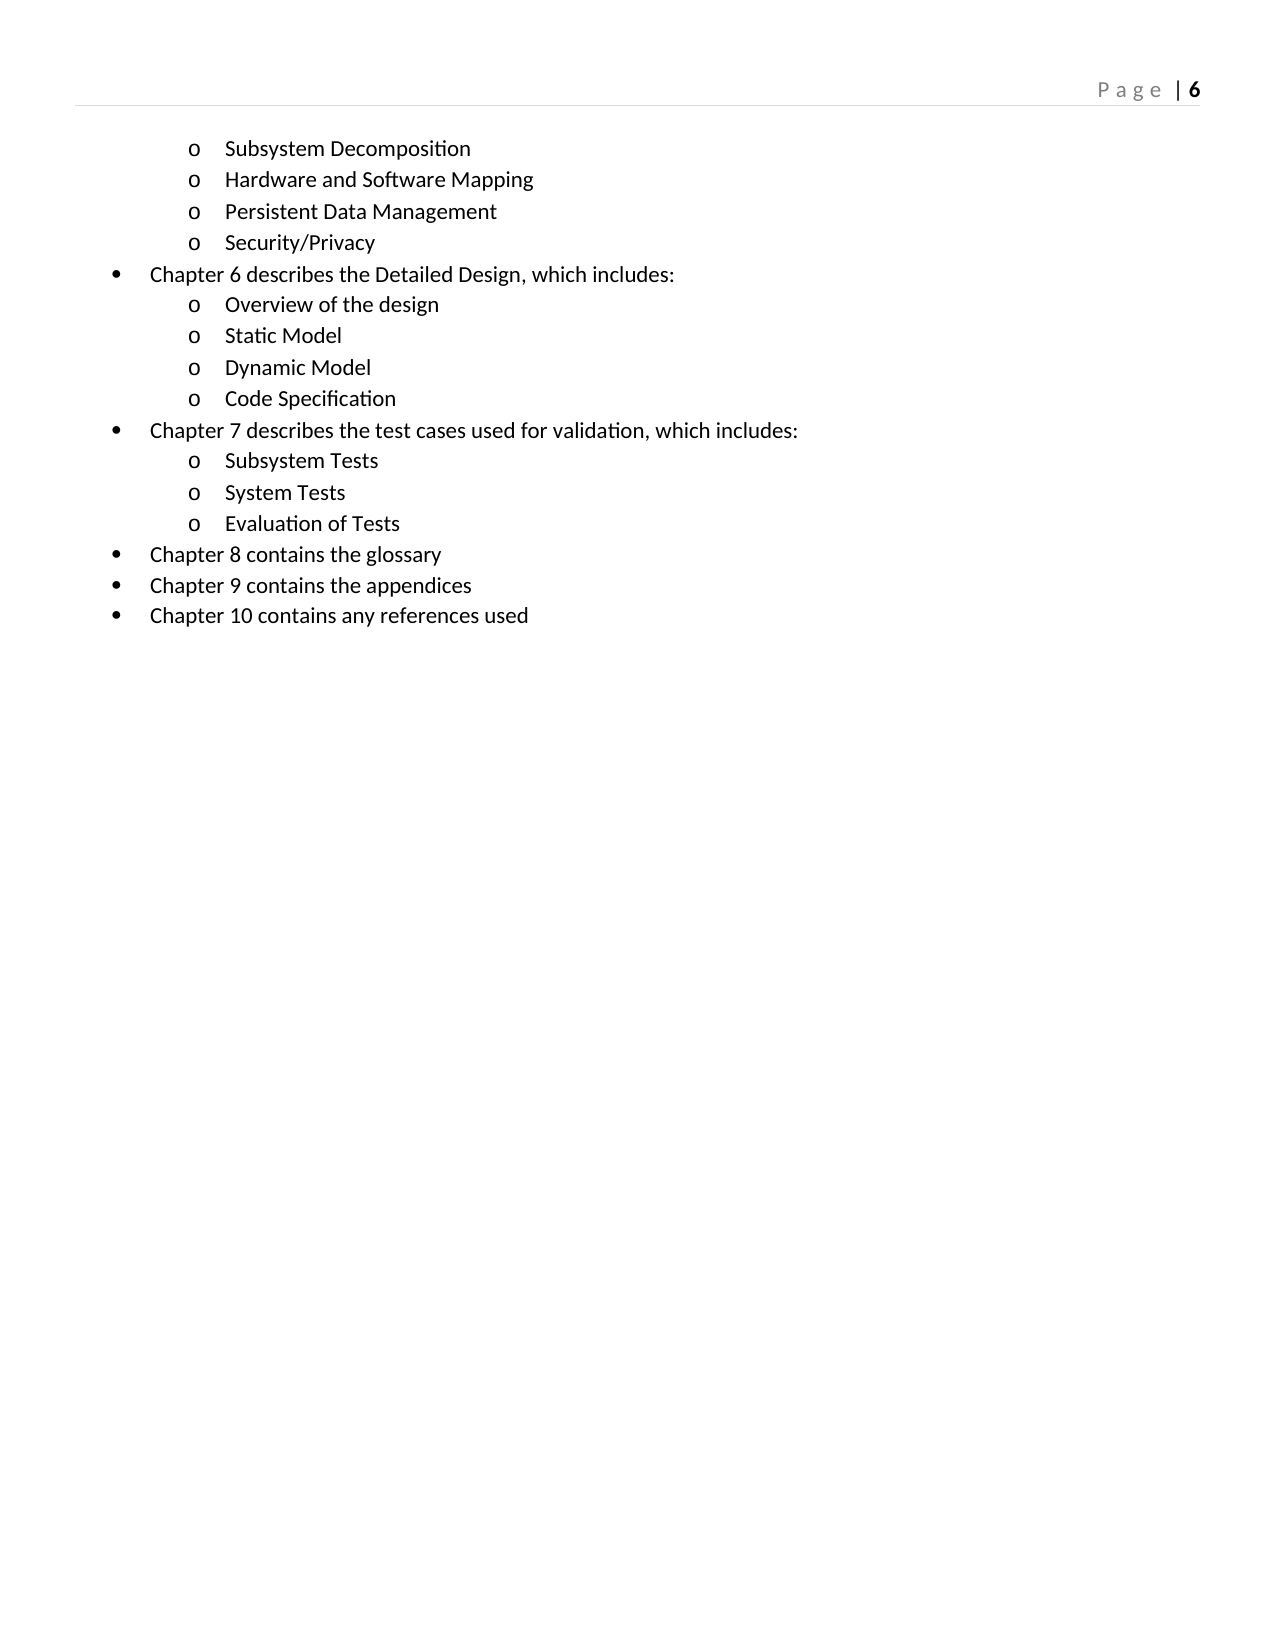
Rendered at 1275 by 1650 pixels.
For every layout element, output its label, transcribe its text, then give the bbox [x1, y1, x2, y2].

list System Tests [187, 478, 1200, 507]
list Code Specification [187, 384, 1200, 414]
list Overview of the design [187, 290, 1200, 319]
list Evaluation of Tests [187, 509, 1200, 538]
list Hardware and Software Mapping [187, 166, 1200, 195]
list Chapter 9 contains the appendices [112, 571, 1200, 599]
list Subsystem Decomposition [187, 134, 1200, 163]
list Security/Privacy [187, 228, 1200, 258]
list Static Model [187, 322, 1200, 351]
list Subsystem Tests [187, 446, 1200, 475]
list Persistent Data Management [187, 197, 1200, 226]
list Chapter 7 describes the test cases used for validation, which includes: [112, 416, 1200, 444]
list Chapter 6 describes the Detailed Design, which includes: [112, 260, 1200, 288]
list Chapter 8 contains the glossary [112, 541, 1200, 569]
list Dynamic Model [187, 353, 1200, 382]
list Chapter 10 contains any references used [112, 601, 1200, 629]
